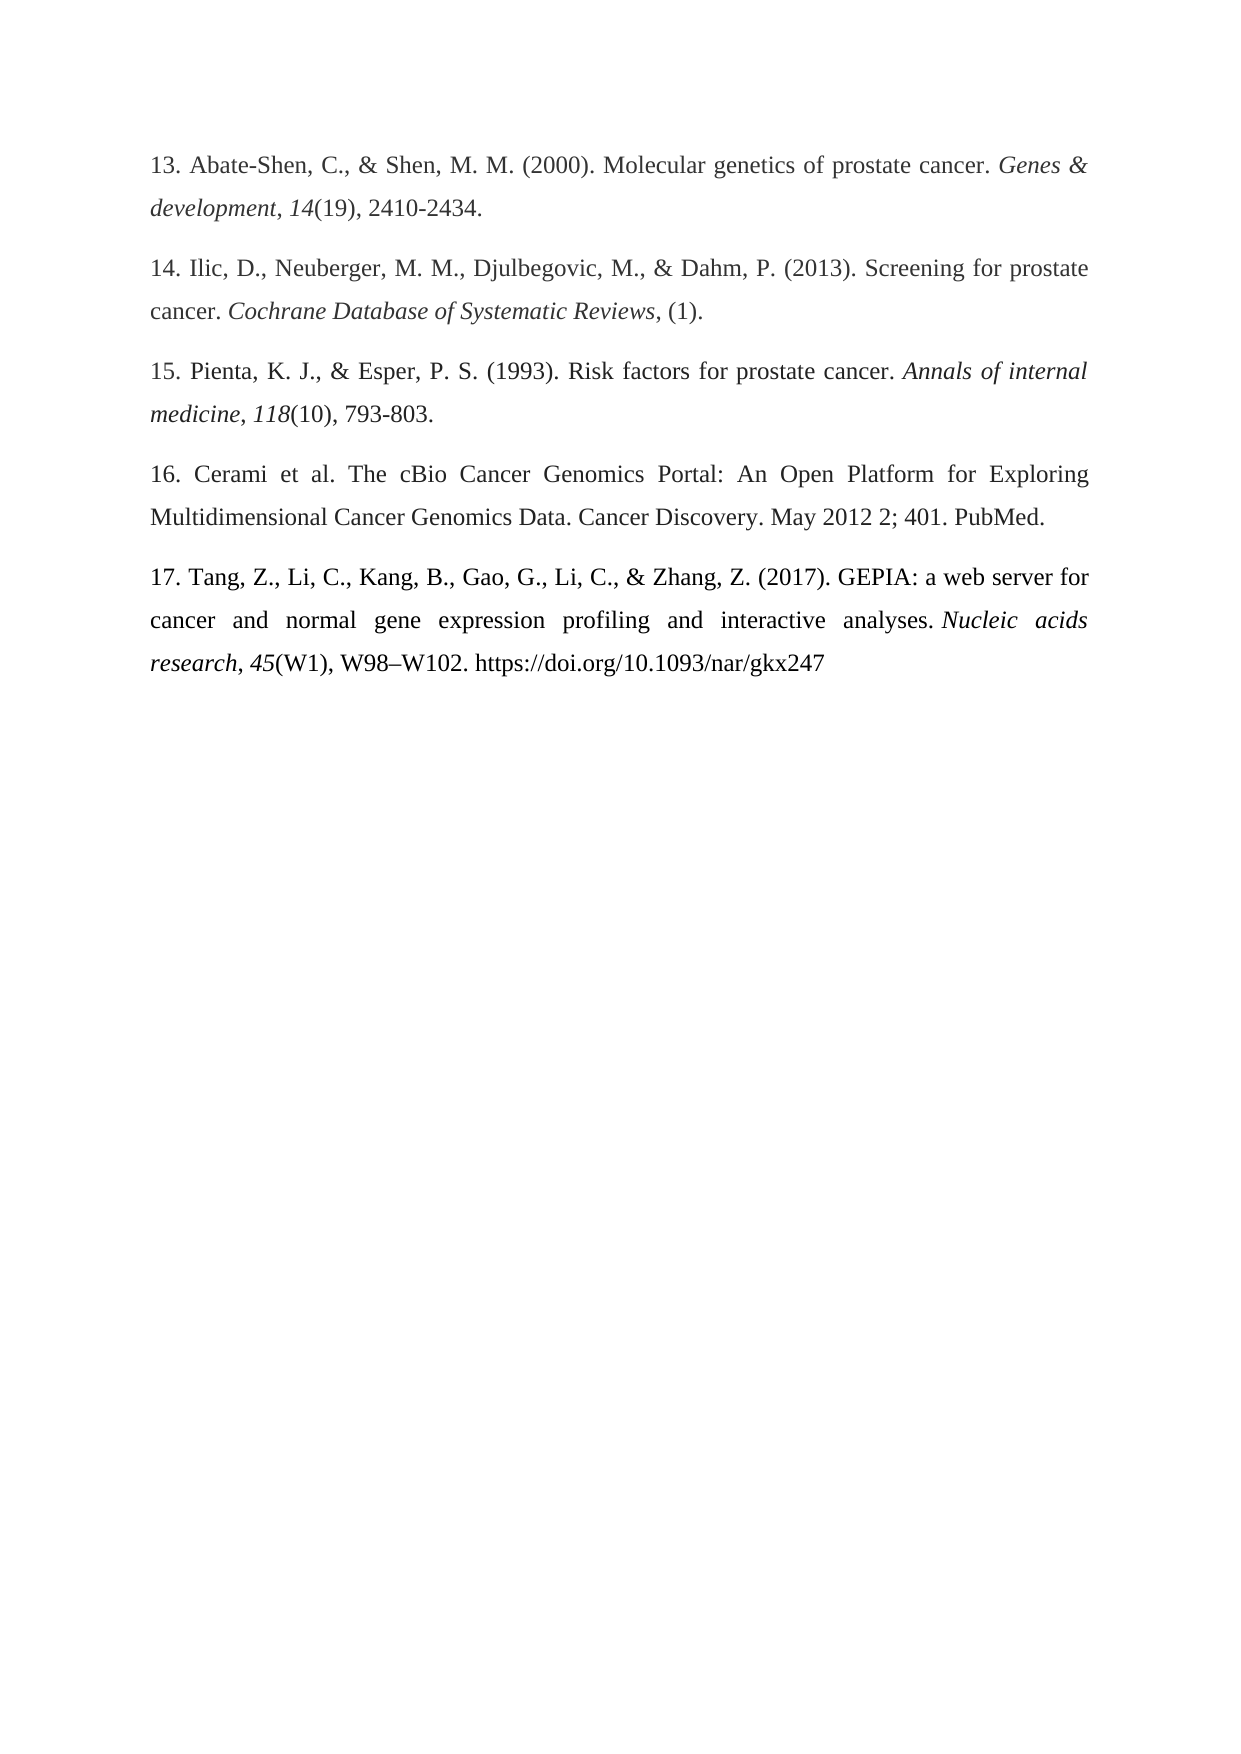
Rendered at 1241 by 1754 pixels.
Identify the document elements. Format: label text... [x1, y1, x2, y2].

text 17. Tang, Z., Li, C., Kang, B., Gao, G., Li, C., & Zhang, Z. (2017). GEPIA: a web server for cancer and normal gene expression profiling and interactive analyses. Nucleic acids research, 45(W1), W98–W102. https://doi.org/10.1093/nar/gkx247 [150, 562, 1090, 677]
text 13. Abate-Shen, C., & Shen, M. M. (2000). Molecular genetics of prostate cancer. Genes & development, 14(19), 2410-2434. [150, 150, 1090, 222]
text 16. Cerami et al. The cBio Cancer Genomics Portal: An Open Platform for Exploring Multidimensional Cancer Genomics Data. Cancer Discovery. May 2012 2; 401. PubMed. [150, 487, 1090, 531]
text 15. Pienta, K. J., & Esper, P. S. (1993). Risk factors for prostate cancer. Annals of internal medicine, 118(10), 793-803. [150, 356, 1090, 428]
text 14. Ilic, D., Neuberger, M. M., Djulbegovic, M., & Dahm, P. (2013). Screening for prostate cancer. Cochrane Database of Systematic Reviews, (1). [150, 282, 1090, 325]
